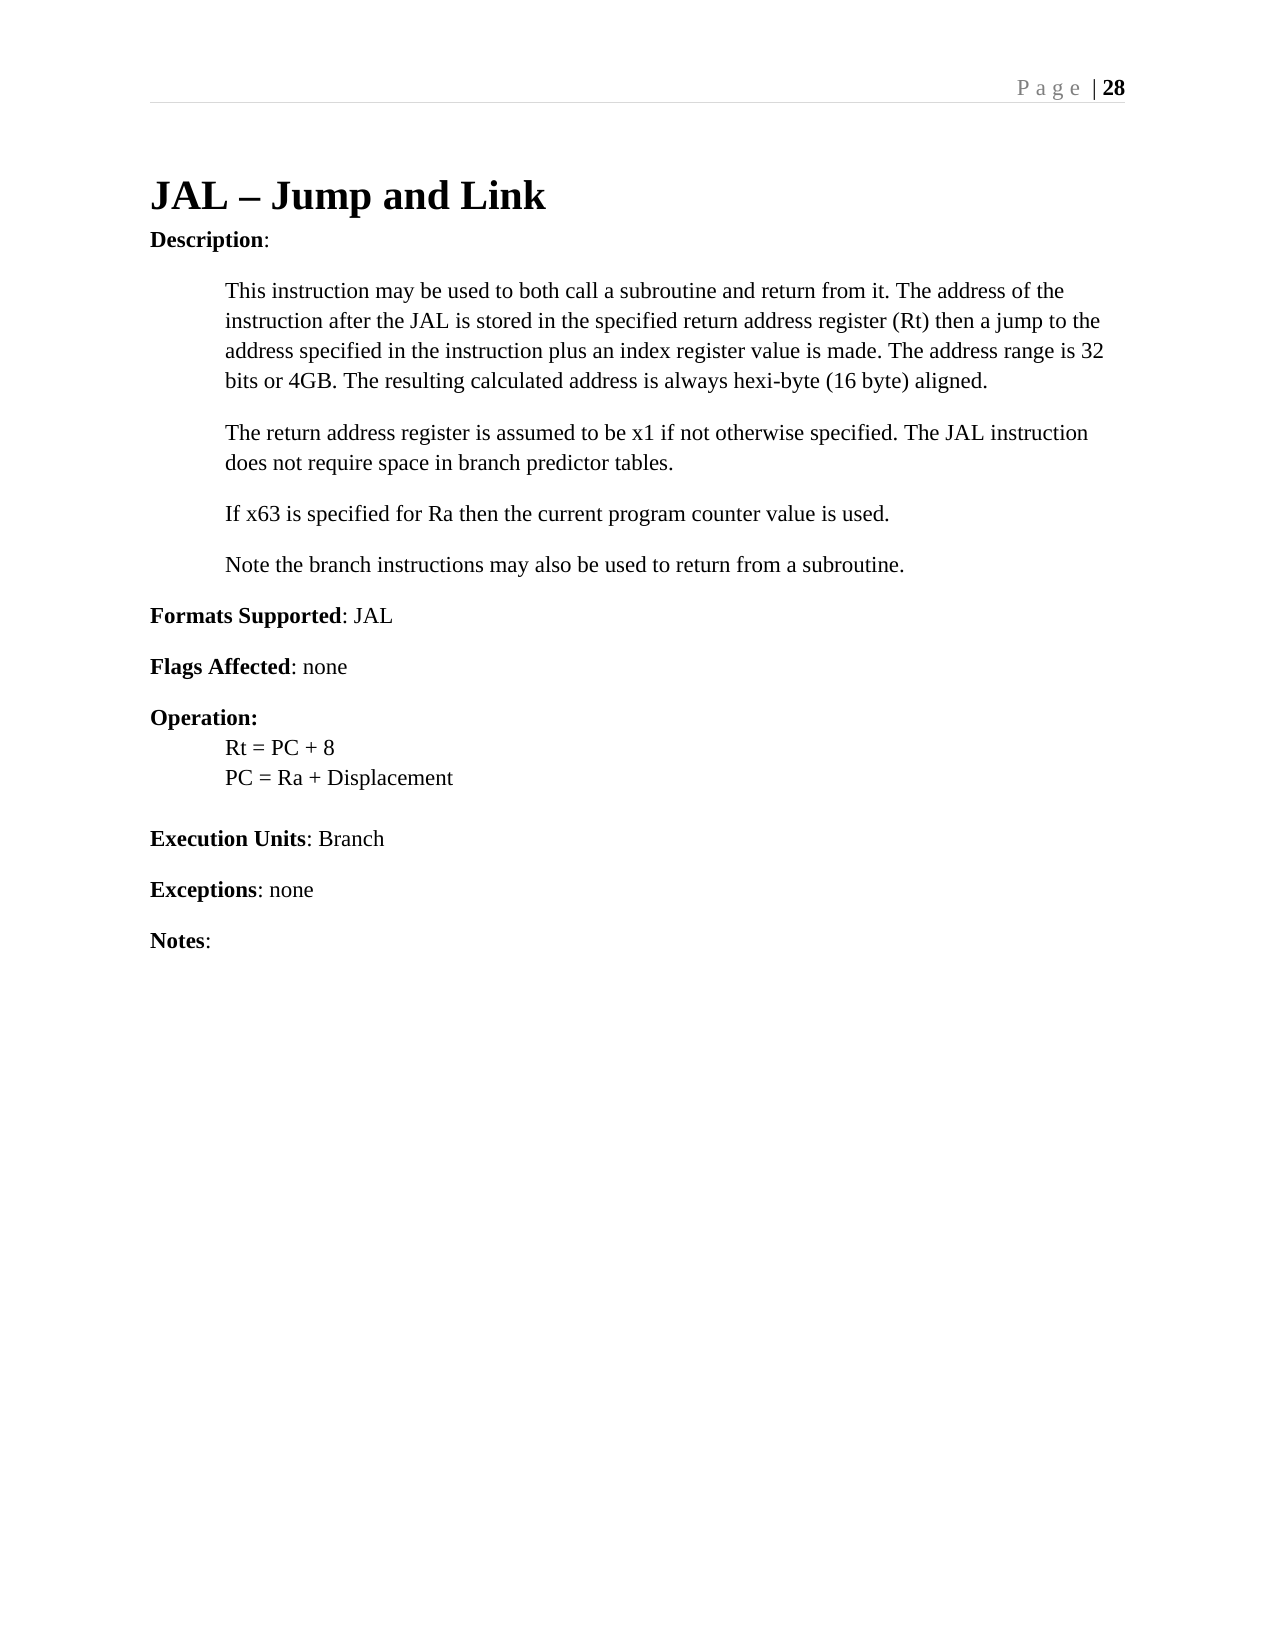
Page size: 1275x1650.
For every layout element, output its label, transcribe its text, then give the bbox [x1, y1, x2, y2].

text This instruction may be used to both call a subroutine and return from it. The address of the instruction after the JAL is stored in the specified return address register (Rt) then a jump to the address specified in the instruction plus an index register value is made. The address range is 32 bits or 4GB. The resulting calculated address is always hexi-byte (16 byte) aligned. [225, 277, 1125, 394]
text Execution Units: Branch [150, 825, 1125, 851]
text PC = Ra + Displacement [150, 764, 1125, 791]
text Notes: [150, 927, 1125, 953]
text Exceptions: none [150, 876, 1125, 902]
subtitle JAL – Jump and Link [150, 171, 1125, 219]
text The return address register is assumed to be x1 if not otherwise specified. The JAL instruction does not require space in branch predictor tables. [225, 419, 1125, 475]
text Rt = PC + 8 [150, 734, 1125, 761]
text If x63 is specified for Ra then the current program counter value is used. [225, 500, 1125, 526]
text Operation: [150, 704, 1125, 730]
text Description: [150, 226, 1125, 252]
text Formats Supported: JAL [150, 602, 1125, 628]
text Note the branch instructions may also be used to return from a subroutine. [225, 551, 1125, 577]
text Flags Affected: none [150, 653, 1125, 679]
